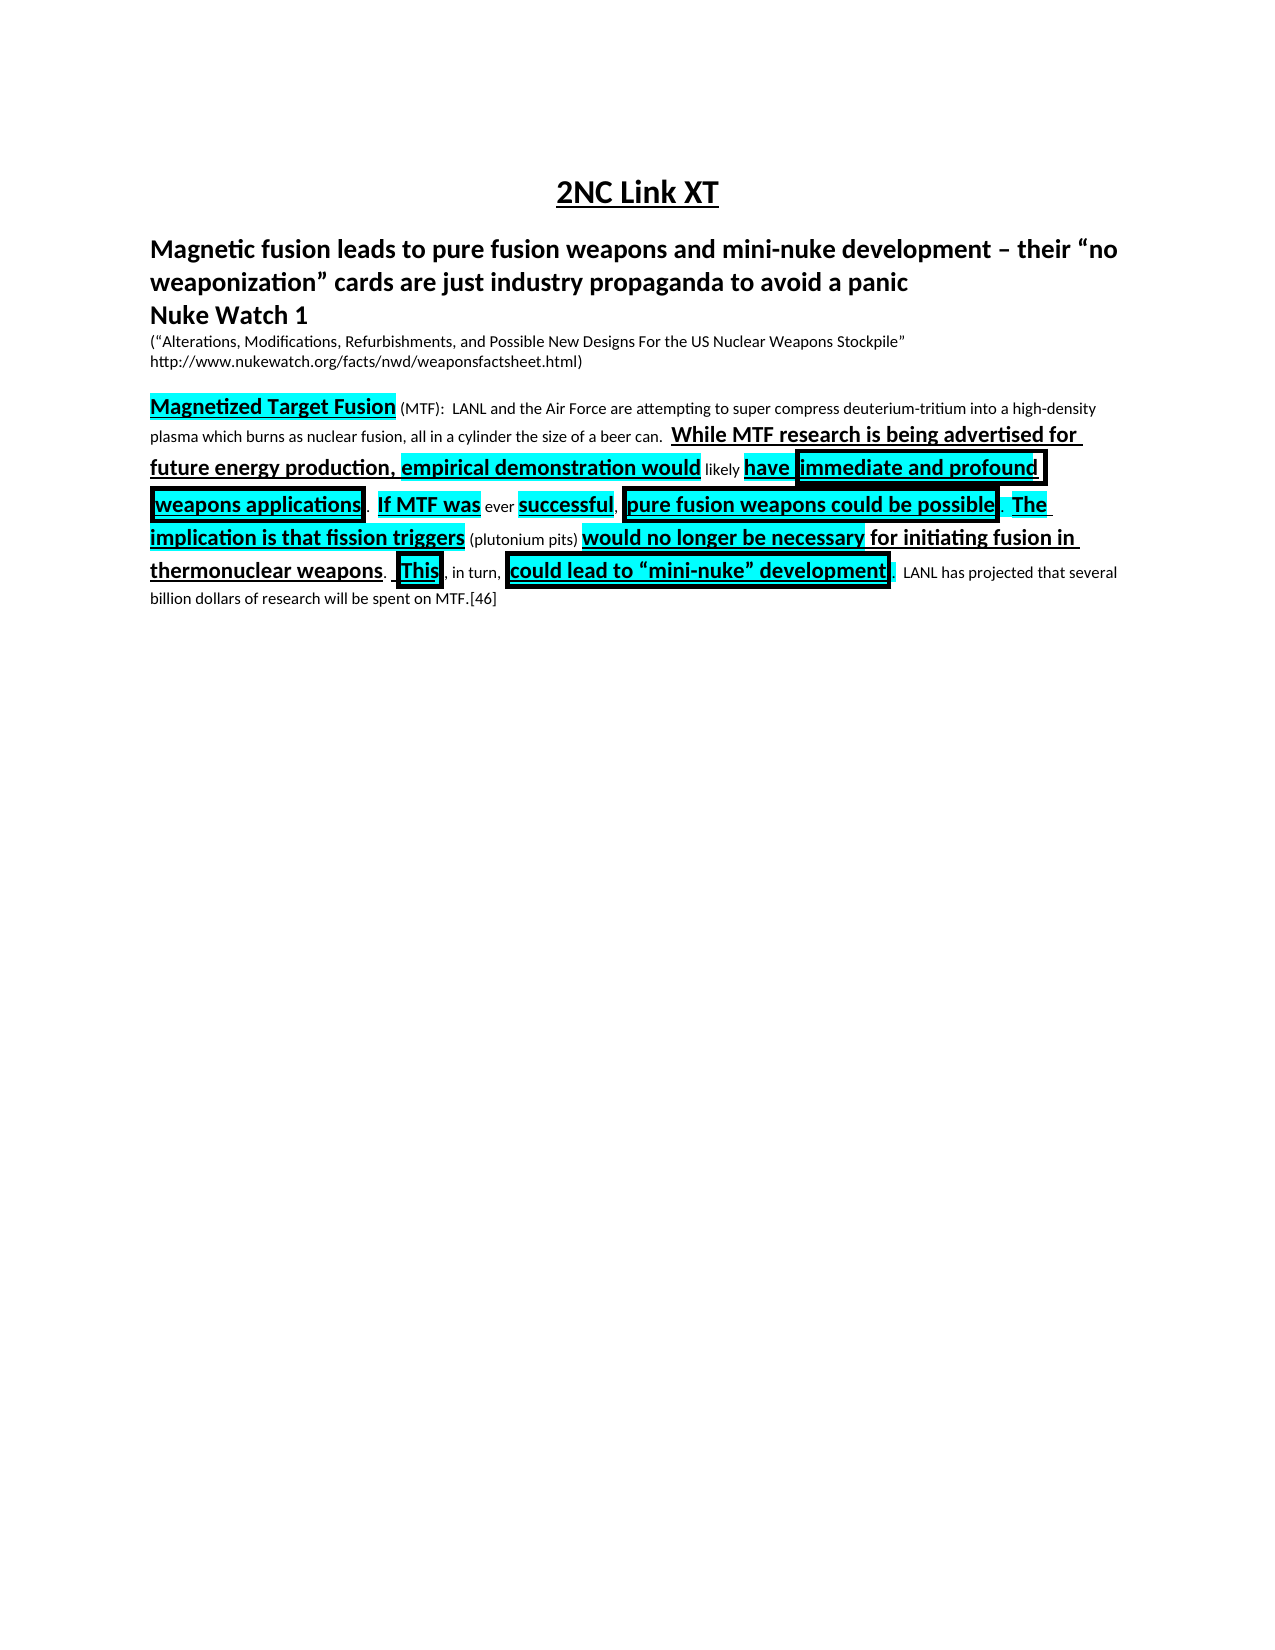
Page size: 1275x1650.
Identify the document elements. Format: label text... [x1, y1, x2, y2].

subtitle 2NC Link XT [150, 171, 1125, 212]
text Magnetized Target Fusion (MTF): LANL and the Air Force are attempting to super compress deuterium-tritium into a high-density plasma which burns as nuclear fusion, all in a cylinder the size of a beer can. While MTF research is being advertised for future energy production, empirical demonstration would likely have immediate and profound weapons applications. If MTF was ever successful, pure fusion weapons could be possible. The implication is that fission triggers (plutonium pits) would no longer be necessary for initiating fusion in thermonuclear weapons. This, in turn, could lead to “mini-nuke” development. LANL has projected that several billion dollars of research will be spent on MTF.[46] [150, 392, 1125, 609]
text Nuke Watch 1 [150, 298, 1125, 331]
text (“Alterations, Modifications, Refurbishments, and Possible New Designs For the US Nuclear Weapons Stockpile” http://www.nukewatch.org/facts/nwd/weaponsfactsheet.html) [150, 331, 1125, 372]
subtitle Magnetic fusion leads to pure fusion weapons and mini-nuke development – their “no weaponization” cards are just industry propaganda to avoid a panic [150, 232, 1125, 298]
